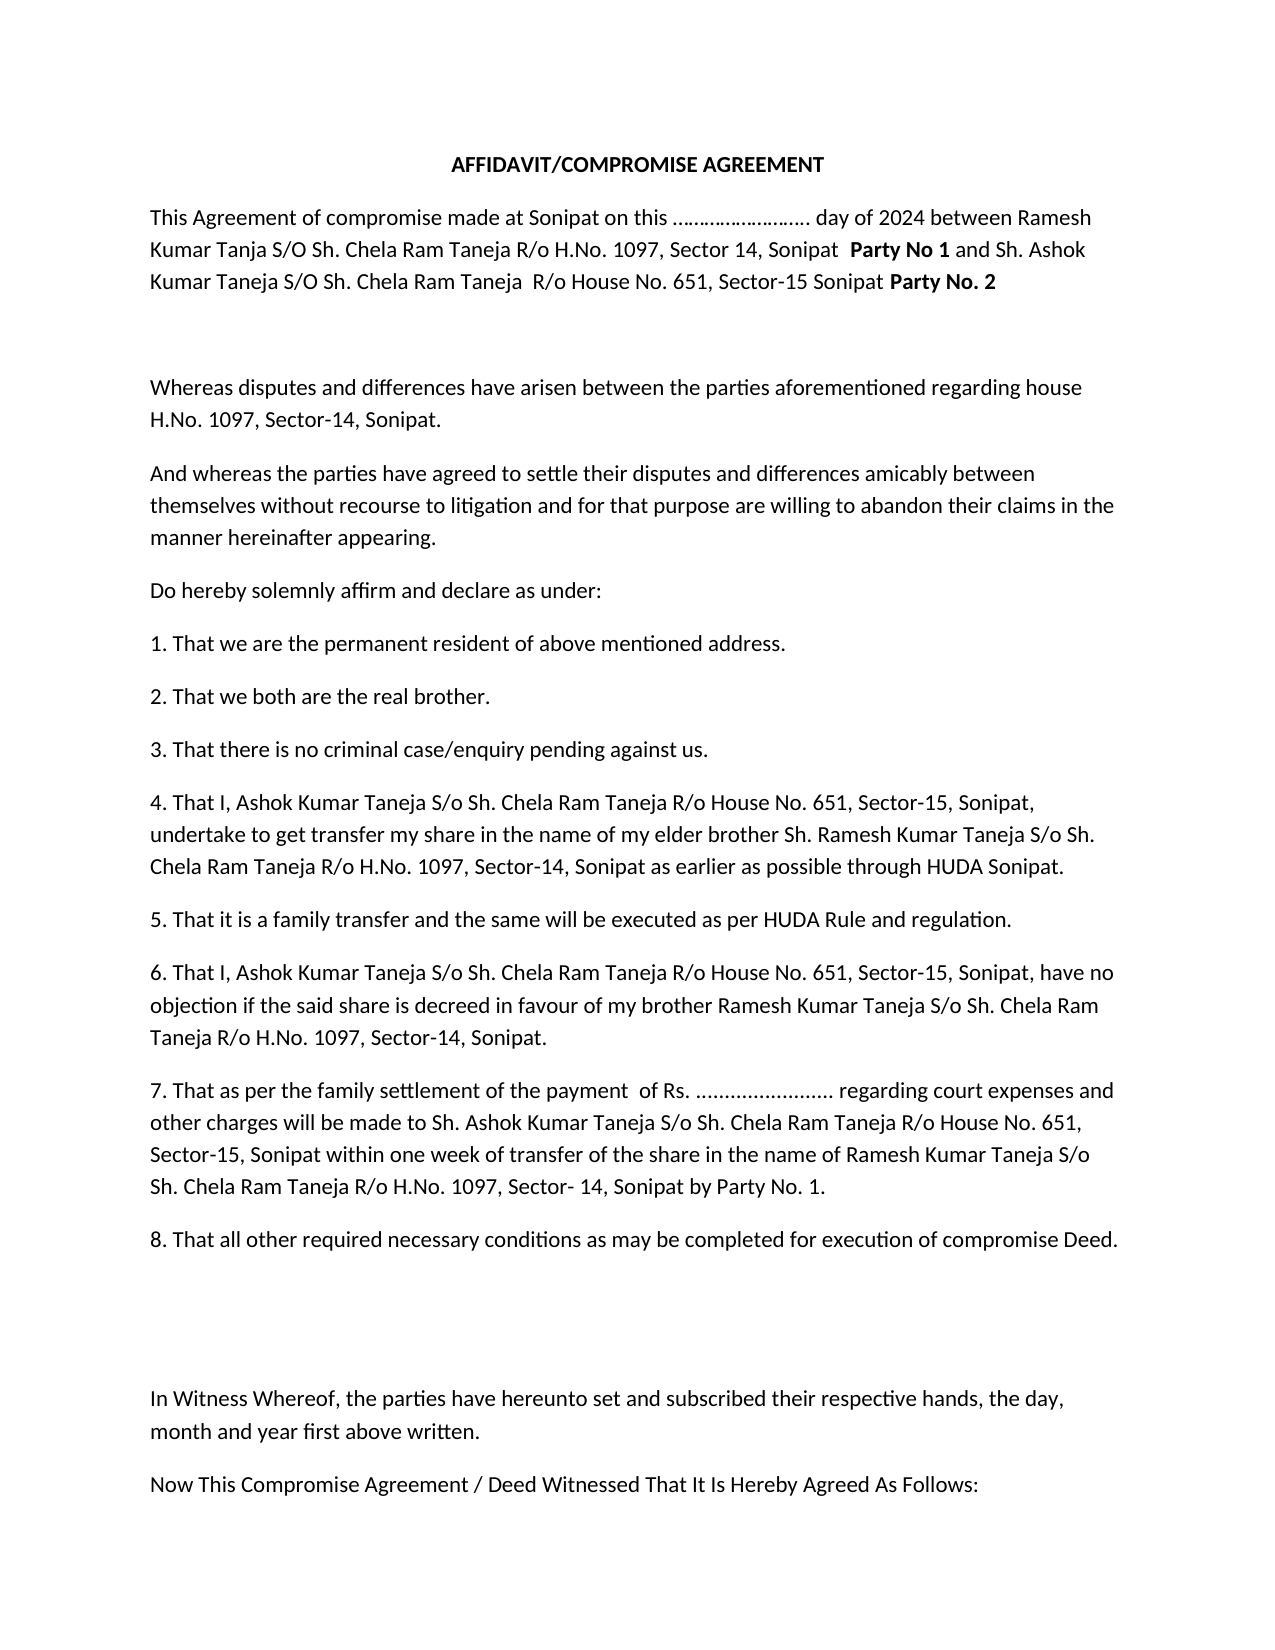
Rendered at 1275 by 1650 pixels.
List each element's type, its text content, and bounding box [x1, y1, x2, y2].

text 1. That we are the permanent resident of above mentioned address. [150, 629, 1125, 657]
text 2. That we both are the real brother. [150, 682, 1125, 710]
text 7. That as per the family settlement of the payment of Rs. ........................ regarding court expenses and other charges will be made to Sh. Ashok Kumar Taneja S/o Sh. Chela Ram Taneja R/o House No. 651, Sector-15, Sonipat within one week of transfer of the share in the name of Ramesh Kumar Taneja S/o Sh. Chela Ram Taneja R/o H.No. 1097, Sector- 14, Sonipat by Party No. 1. [150, 1076, 1125, 1201]
text AFFIDAVIT/COMPROMISE AGREEMЕNT [150, 150, 1125, 178]
text 4. That I, Ashok Kumar Taneja S/o Sh. Chela Ram Taneja R/o House No. 651, Sector-15, Sonipat, undertake to get transfer my share in the name of my elder brother Sh. Ramesh Kumar Taneja S/o Sh. Chela Ram Taneja R/o H.No. 1097, Sector-14, Sonipat as earlier as possible through HUDA Sonipat. [150, 788, 1125, 881]
text Do hereby solemnly affirm and declare as under: [150, 576, 1125, 604]
text Now This Compromise Agreement / Deed Witnessed That It Is Hereby Agreed As Follows: [150, 1470, 1125, 1498]
text This Agreement of compromise made at Sonipat on this …………………….. day of 2024 between Ramesh Kumar Tanja S/O Sh. Chela Ram Taneja R/o H.No. 1097, Sector 14, Sonipat Party No 1 and Sh. Ashok Kumar Taneja S/O Sh. Chela Ram Taneja R/o House No. 651, Sector-15 Sonipat Party No. 2 [150, 203, 1125, 295]
text 5. That it is a family transfer and the same will be executed as per HUDA Rule and regulation. [150, 906, 1125, 933]
text 6. That I, Ashok Kumar Taneja S/o Sh. Chela Ram Taneja R/o House No. 651, Sector-15, Sonipat, have no objection if the said share is decreed in favour of my brother Ramesh Kumar Taneja S/o Sh. Chela Ram Taneja R/o H.No. 1097, Sector-14, Sonipat. [150, 958, 1125, 1051]
text Whereas disputes and differences have arisen between the parties aforementioned regarding house H.No. 1097, Sector-14, Sonipat. [150, 373, 1125, 434]
text 8. That all other required necessary conditions as may be completed for execution of compromise Deed. [150, 1226, 1125, 1253]
text In Witness Whereof, the parties have hereunto set and subscribed their respective hands, the day, month and year first above written. [150, 1384, 1125, 1445]
text And whereas the parties have agreed to settle their disputes and differences amicably between themselves without recourse to litigation and for that purpose are willing to abandon their claims in the manner hereinafter appearing. [150, 459, 1125, 551]
text 3. That there is no criminal case/enquiry pending against us. [150, 735, 1125, 763]
